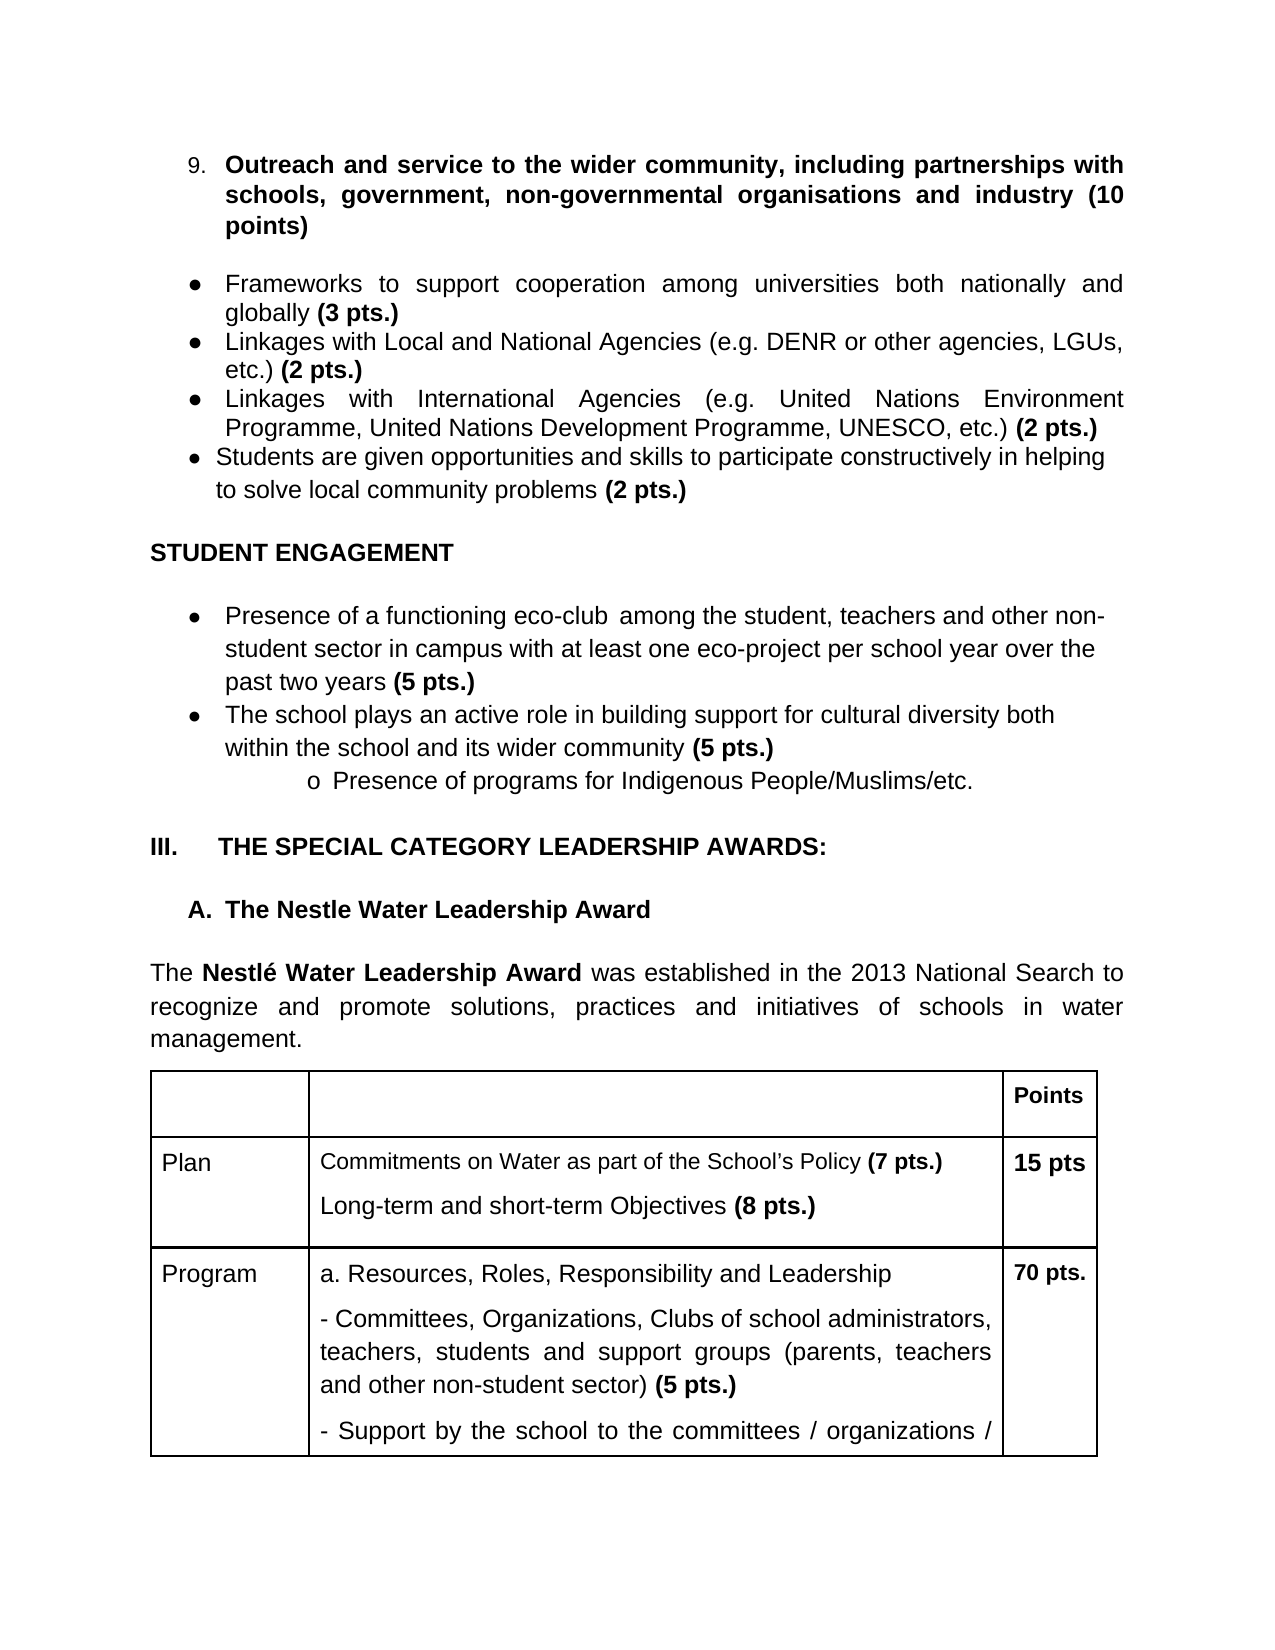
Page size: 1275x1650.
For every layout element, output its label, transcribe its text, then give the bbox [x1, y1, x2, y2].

list Frameworks to support cooperation among universities both nationally and globally (3 pts.) [187, 269, 1125, 327]
text The Nestlé Water Leadership Award was established in the 2013 National Search to recognize and promote solutions, practices and initiatives of schools in water management. [150, 958, 1125, 1053]
text o Presence of programs for Indigenous People/Muslims/etc. [306, 766, 1125, 797]
table_cell Plan [152, 1138, 308, 1246]
table_header Points [1004, 1072, 1096, 1136]
list Linkages with Local and National Agencies (e.g. DENR or other agencies, LGUs, etc.) (2 pts.) [187, 327, 1125, 384]
list The school plays an active role in building support for cultural diversity both within the school and its wider community (5 pts.) [187, 700, 1125, 762]
list Linkages with International Agencies (e.g. United Nations Environment Programme, United Nations Development Programme, UNESCO, etc.) (2 pts.) [187, 384, 1125, 442]
table_cell Program [152, 1249, 308, 1455]
table_header [152, 1072, 308, 1136]
text STUDENT ENGAGEMENT [150, 538, 1125, 567]
list The Nestle Water Leadership Award [187, 895, 1125, 924]
table_header [310, 1072, 1002, 1136]
table_cell 70 pts. [1004, 1249, 1096, 1455]
table_cell 15 pts [1004, 1138, 1096, 1246]
list Students are given opportunities and skills to participate constructively in helping to solve local community problems (2 pts.) [187, 442, 1125, 503]
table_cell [310, 1249, 1002, 1455]
list Presence of a functioning eco-club among the student, teachers and other non-student sector in campus with at least one eco-project per school year over the past two years (5 pts.) [187, 601, 1125, 696]
text III. THE SPECIAL CATEGORY LEADERSHIP AWARDS: [150, 832, 1125, 861]
list Outreach and service to the wider community, including partnerships with schools, government, non-governmental organisations and industry (10 points) [187, 150, 1125, 239]
table_cell Commitments on Water as part of the School’s Policy (7 pts.) Long-term and short-term Objectives (8 pts.) [310, 1138, 1002, 1246]
